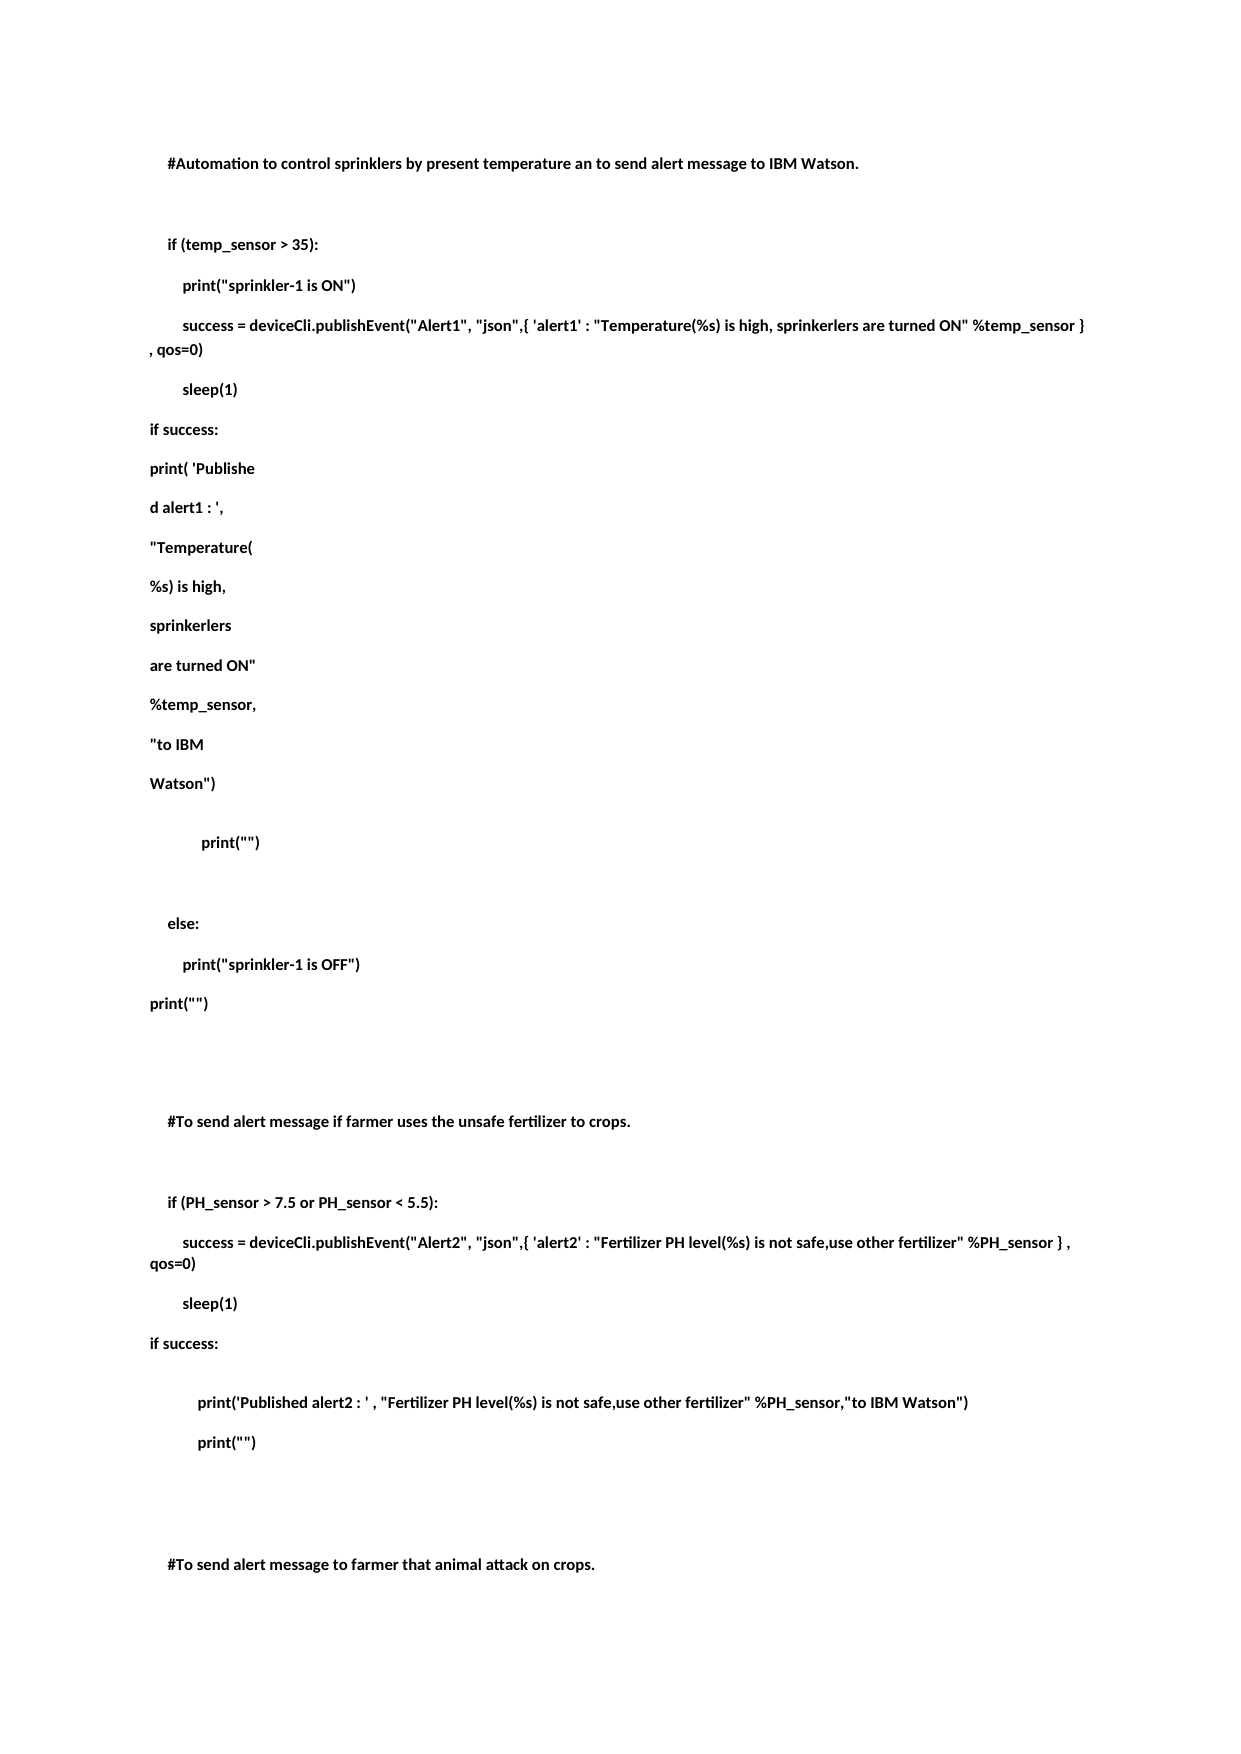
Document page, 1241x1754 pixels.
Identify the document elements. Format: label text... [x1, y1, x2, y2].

text success = deviceCli.publishEvent("Alert1", "json",{ 'alert1' : "Temperature(%s) is high, sprinkerlers are turned ON" %temp_sensor } [148, 315, 1090, 336]
text print("sprinkler-1 is OFF") print("") [148, 954, 424, 1013]
text #To send alert message to farmer that animal attack on crops. [148, 1554, 1090, 1574]
text , qos=0) [148, 339, 1090, 359]
text sleep(1) if success: [148, 1294, 257, 1353]
text sleep(1) if success: print( 'Published alert1 : ', "Temperature(%s) is high, sprinkerlers are turned ON" %temp_sensor,"to IBM Watson") [148, 379, 257, 793]
text success = deviceCli.publishEvent("Alert2", "json",{ 'alert2' : "Fertilizer PH level(%s) is not safe,use other fertilizer" %PH_sensor } , qos=0) [148, 1233, 1090, 1273]
text print("") [148, 1433, 1090, 1453]
text #Automation to control sprinklers by present temperature an to send alert message to IBM Watson. [148, 153, 1090, 173]
text print("") [148, 832, 1090, 853]
text print("sprinkler-1 is ON") [148, 275, 1090, 295]
text if (PH_sensor > 7.5 or PH_sensor < 5.5): [148, 1192, 1090, 1212]
text if (temp_sensor > 35): [148, 234, 1090, 255]
text print('Published alert2 : ' , "Fertilizer PH level(%s) is not safe,use other fertilizer" %PH_sensor,"to IBM Watson") [148, 1392, 1090, 1412]
text else: [148, 913, 1090, 934]
text #To send alert message if farmer uses the unsafe fertilizer to crops. [148, 1111, 1090, 1131]
